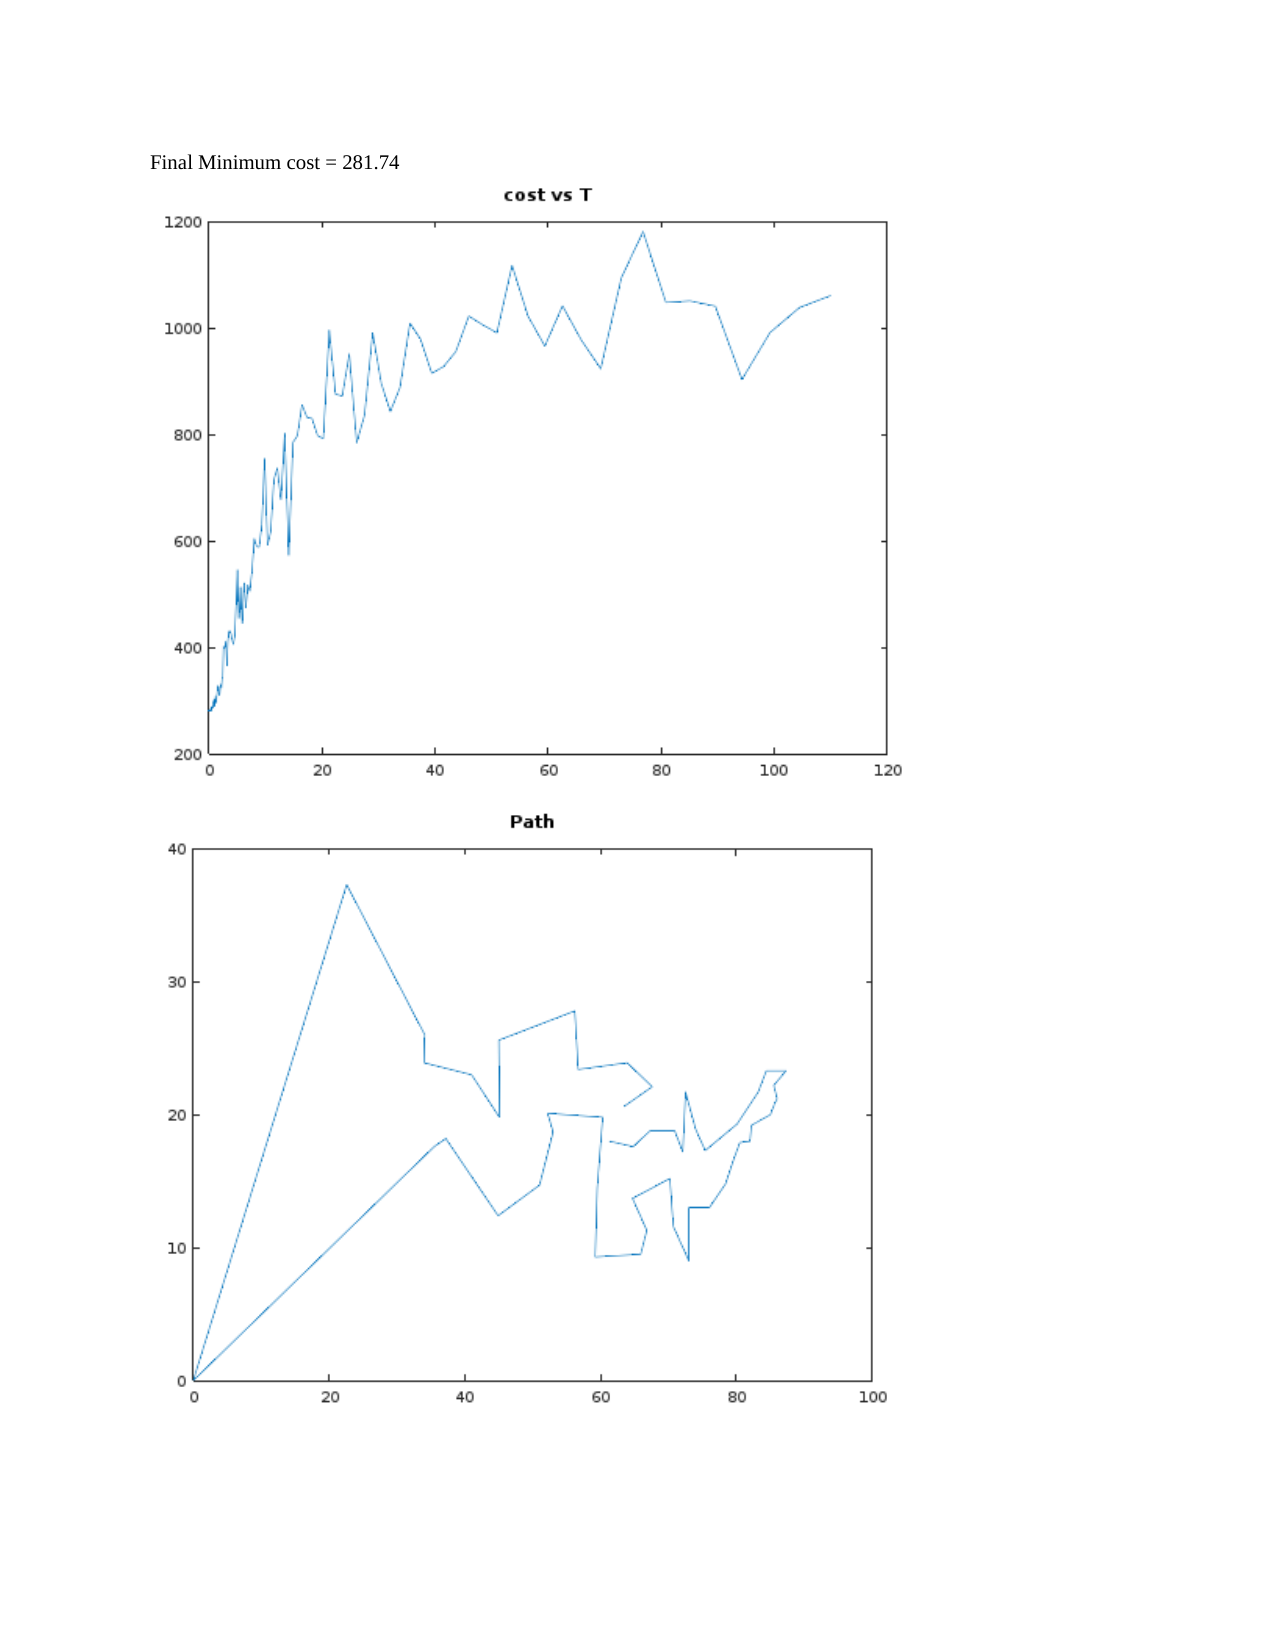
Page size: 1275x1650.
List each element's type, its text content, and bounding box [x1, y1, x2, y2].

picture [150, 174, 930, 1423]
text Final Minimum cost = 281.74 [150, 150, 1125, 174]
